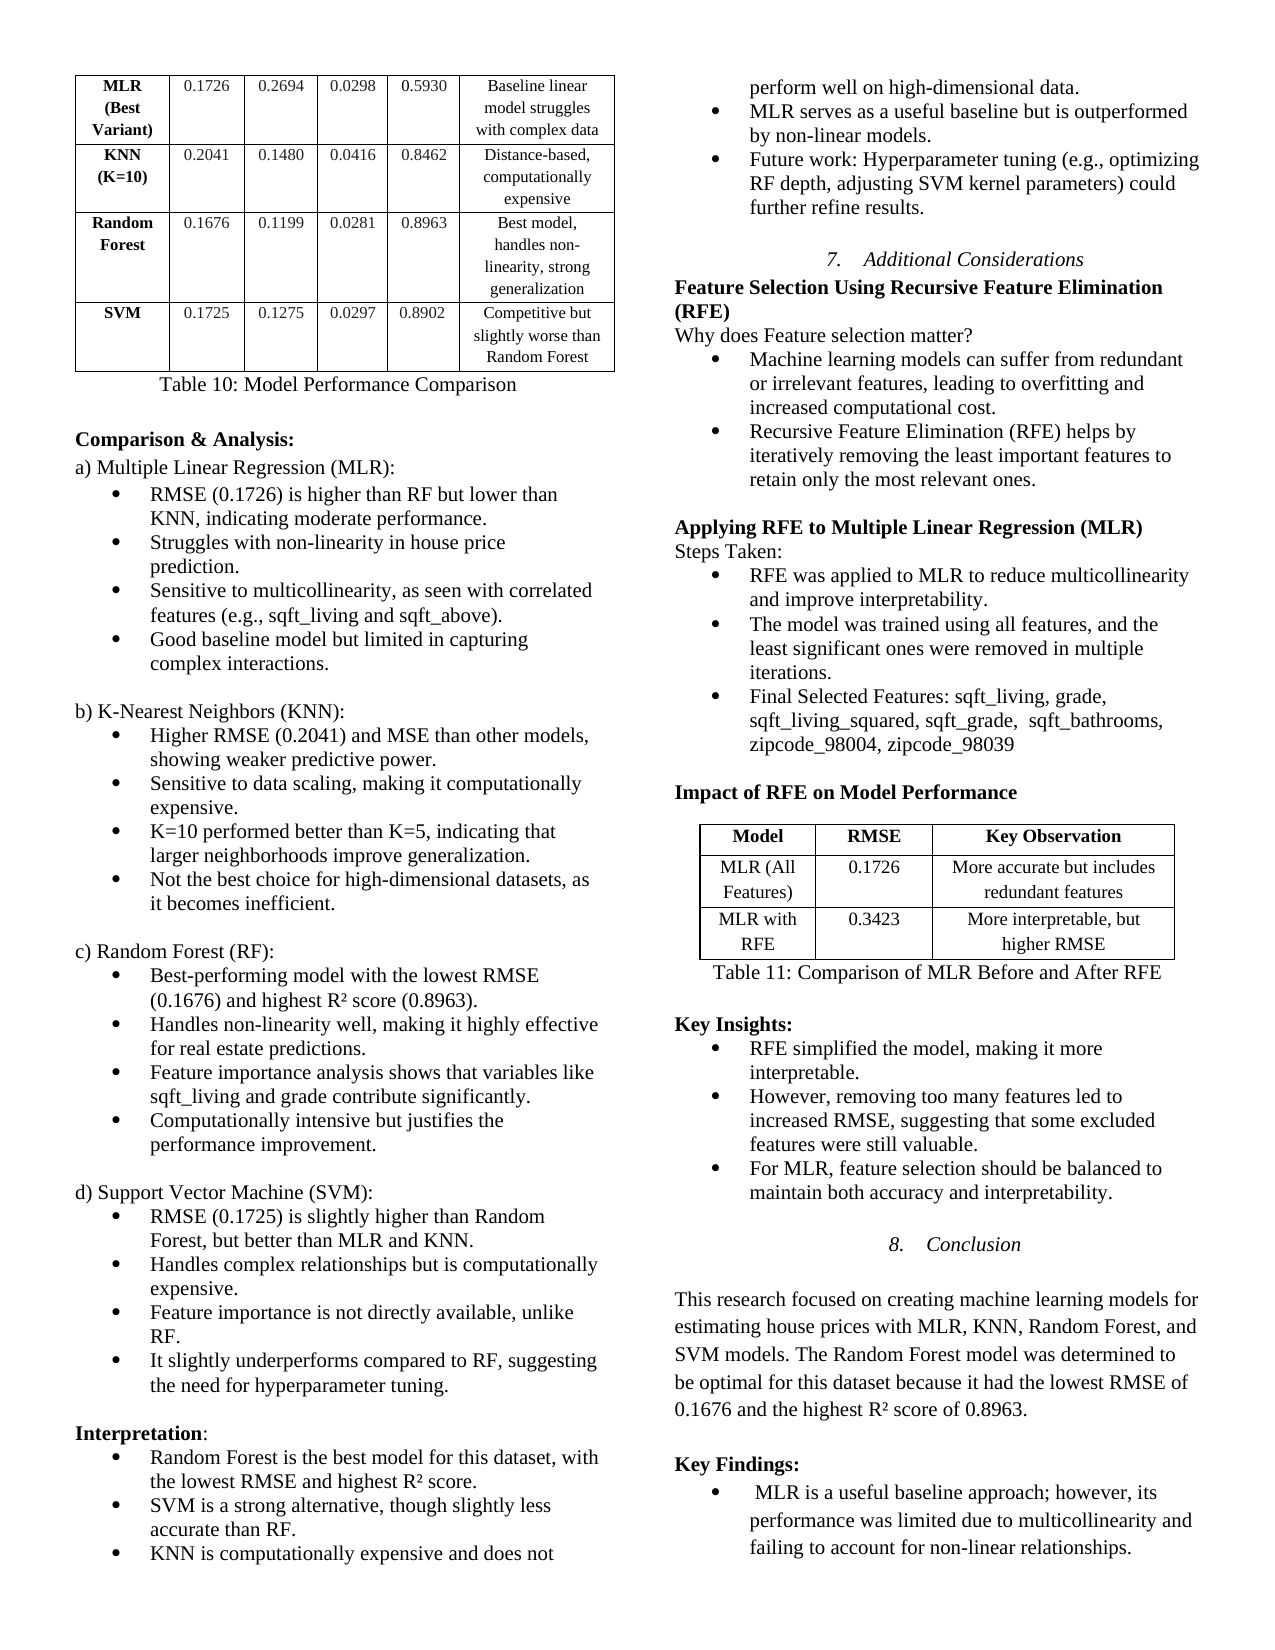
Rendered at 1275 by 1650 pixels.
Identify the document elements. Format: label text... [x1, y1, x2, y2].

table_cell 0.1199 [245, 213, 317, 302]
list MLR is a useful baseline approach; however, its performance was limited due to multicollinearity and failing to account for non-linear relationships. [712, 1480, 1200, 1559]
list Computationally intensive but justifies the performance improvement. [112, 1108, 601, 1156]
table_cell 0.8462 [388, 145, 459, 212]
list SVM is a strong alternative, though slightly less accurate than RF. [112, 1493, 601, 1541]
table_cell 0.8963 [388, 213, 459, 302]
list Best-performing model with the lowest RMSE (0.1676) and highest R² score (0.8963). [112, 963, 601, 1012]
table_cell Random Forest [76, 213, 169, 302]
table_cell 0.1480 [245, 145, 317, 212]
table_cell Baseline linear model struggles with complex data [460, 76, 614, 143]
text Table 11: Comparison of MLR Before and After RFE [674, 960, 1200, 984]
table_cell 0.5930 [388, 76, 459, 143]
list KNN is computationally expensive and does not perform well on high-dimensional data. [712, 75, 1200, 99]
list Sensitive to multicollinearity, as seen with correlated features (e.g., sqft_living and sqft_above). [112, 578, 601, 627]
table_cell 0.0297 [318, 303, 387, 371]
list RFE was applied to MLR to reduce multicollinearity and improve interpretability. [712, 563, 1200, 611]
list Additional Considerations [712, 247, 1200, 271]
text Impact of RFE on Model Performance [674, 780, 1200, 804]
list Final Selected Features: sqft_living, grade, sqft_living_squared, sqft_grade, sqft_bathrooms, zipcode_98004, zipcode_98039 [712, 684, 1200, 756]
list Conclusion [712, 1232, 1200, 1256]
list However, removing too many features led to increased RMSE, suggesting that some excluded features were still valuable. [712, 1084, 1200, 1156]
table_cell MLR with RFE [701, 908, 815, 959]
table_cell Distance-based, computationally expensive [460, 145, 614, 212]
list Recursive Feature Elimination (RFE) helps by iteratively removing the least important features to retain only the most relevant ones. [712, 419, 1200, 491]
list Sensitive to data scaling, making it computationally expensive. [112, 771, 601, 819]
list KNN is computationally expensive and does not perform well on high-dimensional data. [112, 1541, 601, 1565]
table_cell 0.1725 [170, 303, 244, 371]
table_header Model [701, 825, 815, 855]
text This research focused on creating machine learning models for estimating house prices with MLR, KNN, Random Forest, and SVM models. The Random Forest model was determined to be optimal for this dataset because it had the lowest RMSE of 0.1676 and the highest R² score of 0.8963. [674, 1287, 1200, 1421]
text c) Random Forest (RF): [75, 939, 601, 963]
table_cell 0.2041 [170, 145, 244, 212]
table_cell 0.2694 [245, 76, 317, 143]
table_cell Competitive but slightly worse than Random Forest [460, 303, 614, 371]
text Feature Selection Using Recursive Feature Elimination (RFE) [674, 274, 1200, 323]
list Feature importance is not directly available, unlike RF. [112, 1300, 601, 1348]
text Applying RFE to Multiple Linear Regression (MLR) [674, 515, 1200, 539]
list K=10 performed better than K=5, indicating that larger neighborhoods improve generalization. [112, 819, 601, 867]
list For MLR, feature selection should be balanced to maintain both accuracy and interpretability. [712, 1156, 1200, 1204]
list RMSE (0.1725) is slightly higher than Random Forest, but better than MLR and KNN. [112, 1204, 601, 1252]
table_cell 0.3423 [816, 908, 932, 959]
table_cell MLR (Best Variant) [76, 76, 169, 143]
table_cell 0.1726 [816, 856, 932, 907]
list Future work: Hyperparameter tuning (e.g., optimizing RF depth, adjusting SVM kernel parameters) could further refine results. [712, 147, 1200, 219]
table_cell 0.1275 [245, 303, 317, 371]
list Random Forest is the best model for this dataset, with the lowest RMSE and highest R² score. [112, 1445, 601, 1493]
list MLR serves as a useful baseline but is outperformed by non-linear models. [712, 99, 1200, 147]
list Feature importance analysis shows that variables like sqft_living and grade contribute significantly. [112, 1060, 601, 1108]
text Why does Feature selection matter? [674, 323, 1200, 347]
list Handles complex relationships but is computationally expensive. [112, 1252, 601, 1300]
text Steps Taken: [674, 539, 1200, 563]
table_cell 0.0281 [318, 213, 387, 302]
table_cell 0.0298 [318, 76, 387, 143]
list Not the best choice for high-dimensional datasets, as it becomes inefficient. [112, 867, 601, 915]
table_cell More accurate but includes redundant features [933, 856, 1174, 907]
table_header RMSE [816, 825, 932, 855]
list RMSE (0.1726) is higher than RF but lower than KNN, indicating moderate performance. [112, 482, 601, 530]
text Key Insights: [674, 1011, 1200, 1036]
text a) Multiple Linear Regression (MLR): [75, 454, 601, 479]
text d) Support Vector Machine (SVM): [75, 1180, 601, 1204]
table_cell 0.8902 [388, 303, 459, 371]
table_cell 0.1676 [170, 213, 244, 302]
table_cell 0.0416 [318, 145, 387, 212]
table_header Key Observation [933, 825, 1174, 855]
table_cell 0.1726 [170, 76, 244, 143]
table_cell More interpretable, but higher RMSE [933, 908, 1174, 959]
text Key Findings: [674, 1452, 1200, 1476]
list Handles non-linearity well, making it highly effective for real estate predictions. [112, 1012, 601, 1060]
list Struggles with non-linearity in house price prediction. [112, 530, 601, 578]
list Machine learning models can suffer from redundant or irrelevant features, leading to overfitting and increased computational cost. [712, 347, 1200, 419]
text Table 10: Model Performance Comparison [75, 372, 601, 396]
text Interpretation: [75, 1421, 601, 1445]
table_cell SVM [76, 303, 169, 371]
table_cell KNN (K=10) [76, 145, 169, 212]
list Higher RMSE (0.2041) and MSE than other models, showing weaker predictive power. [112, 723, 601, 771]
text Comparison & Analysis: [75, 427, 601, 451]
list The model was trained using all features, and the least significant ones were removed in multiple iterations. [712, 611, 1200, 684]
list It slightly underperforms compared to RF, suggesting the need for hyperparameter tuning. [112, 1348, 601, 1397]
text b) K-Nearest Neighbors (KNN): [75, 699, 601, 723]
table_cell MLR (All Features) [701, 856, 815, 907]
table_cell Best model, handles non-linearity, strong generalization [460, 213, 614, 302]
list Good baseline model but limited in capturing complex interactions. [112, 627, 601, 675]
list RFE simplified the model, making it more interpretable. [712, 1036, 1200, 1084]
